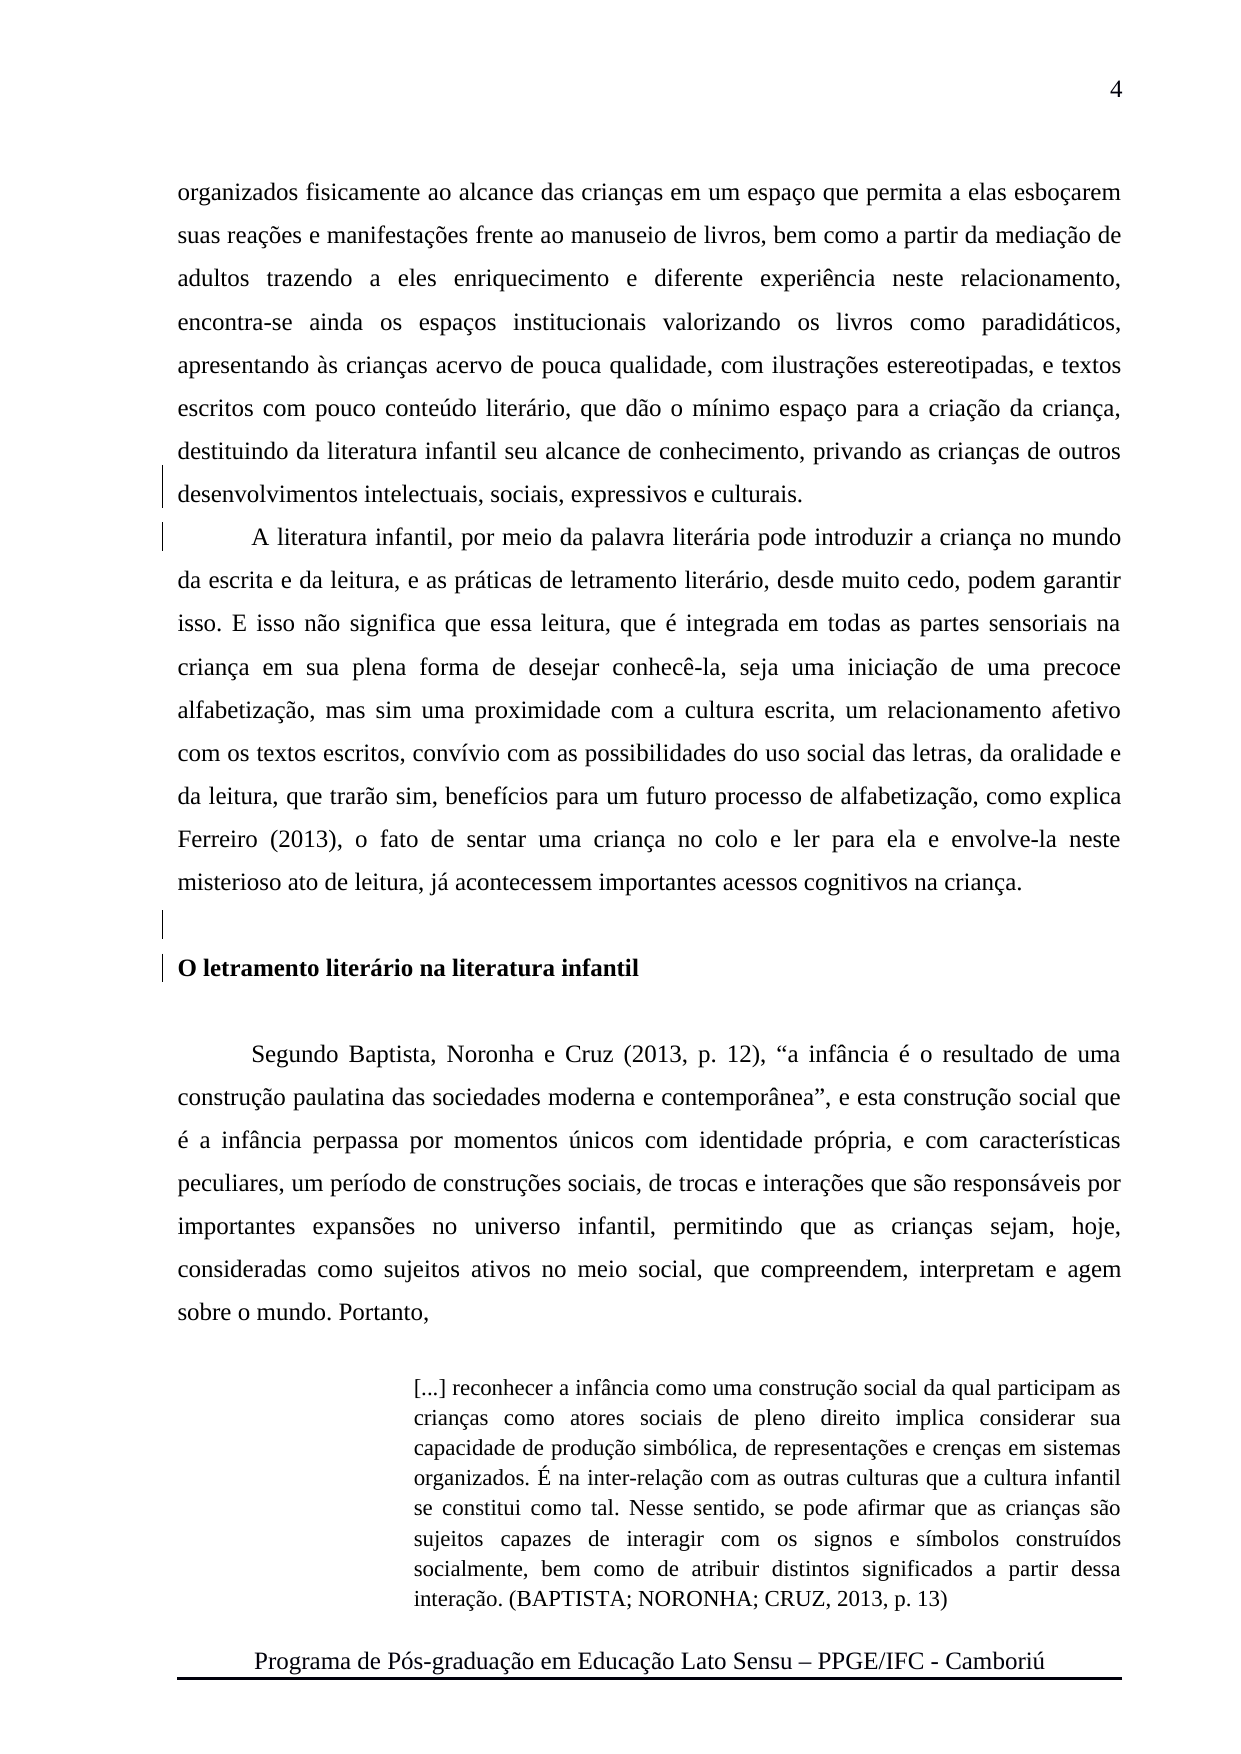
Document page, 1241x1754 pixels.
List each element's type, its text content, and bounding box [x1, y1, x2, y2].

text Segundo Baptista, Noronha e Cruz (2013, p. 12), “a infância é o resultado de uma construção paulatina das sociedades moderna e contemporânea”, e esta construção social que é a infância perpassa por momentos únicos com identidade própria, e com características peculiares, um período de construções sociais, de trocas e interações que são responsáveis por importantes expansões no universo infantil, permitindo que as crianças sejam, hoje, consideradas como sujeitos ativos no meio social, que compreendem, interpretam e agem sobre o mundo. Portanto, [177, 1039, 1122, 1326]
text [177, 177, 1122, 508]
text O letramento literário na literatura infantil [177, 953, 1122, 982]
text [...] reconhecer a infância como uma construção social da qual participam as crianças como atores sociais de pleno direito implica considerar sua capacidade de produção simbólica, de representações e crenças em sistemas organizados. É na inter-relação com as outras culturas que a cultura infantil se constitui como tal. Nesse sentido, se pode afirmar que as crianças são sujeitos capazes de interagir com os signos e símbolos construídos socialmente, bem como de atribuir distintos significados a partir dessa interação. (BAPTISTA; NORONHA; CRUZ, 2013, p. 13) [413, 1373, 1122, 1611]
text A literatura infantil, por meio da palavra literária pode introduzir a criança no mundo da escrita e da leitura, e as práticas de letramento literário, desde muito cedo, podem garantir isso. E isso não significa que essa leitura, que é integrada em todas as partes sensoriais na criança em sua plena forma de desejar conhecê-la, seja uma iniciação de uma precoce alfabetização, mas sim uma proximidade com a cultura escrita, um relacionamento afetivo com os textos escritos, convívio com as possibilidades do uso social das letras, da oralidade e da leitura, que trarão sim, benefícios para um futuro processo de alfabetização, como explica Ferreiro (2013), o fato de sentar uma criança no colo e ler para ela e envolve-la neste misterioso ato de leitura, já acontecessem importantes acessos cognitivos na criança. [177, 522, 1122, 896]
